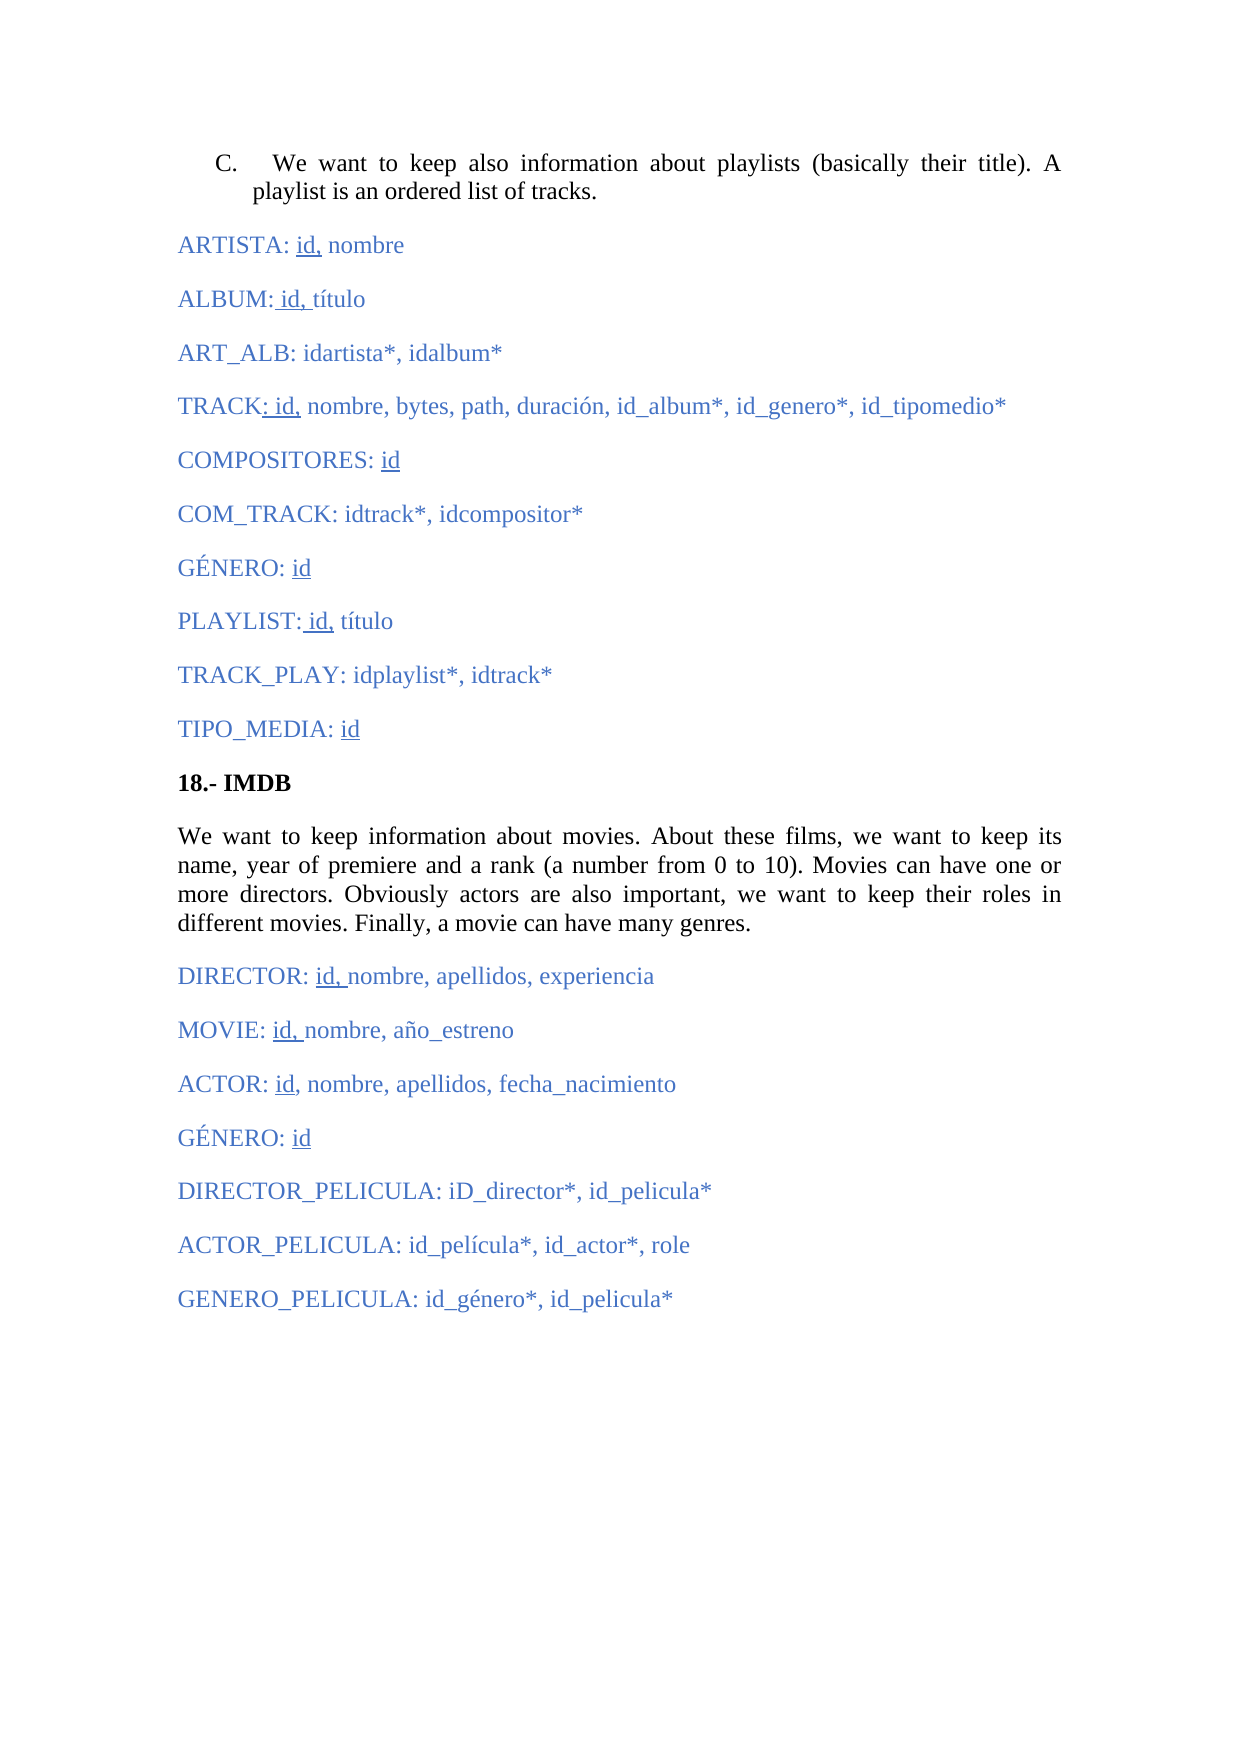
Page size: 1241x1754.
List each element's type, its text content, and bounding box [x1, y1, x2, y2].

text DIRECTOR: id, nombre, apellidos, experiencia [177, 961, 1063, 990]
text TIPO_MEDIA: id [177, 714, 1063, 743]
text ACTOR_PELICULA: id_película*, id_actor*, role [177, 1230, 1063, 1259]
text COM_TRACK: idtrack*, idcompositor* [177, 499, 1063, 528]
text PLAYLIST: id, título [177, 606, 1063, 635]
text We want to keep information about movies. About these films, we want to keep its name, year of premiere and a rank (a number from 0 to 10). Movies can have one or more directors. Obviously actors are also important, we want to keep their roles in different movies. Finally, a movie can have many genres. [177, 821, 1063, 936]
text TRACK: id, nombre, bytes, path, duración, id_album*, id_genero*, id_tipomedio* [177, 391, 1063, 420]
text ART_ALB: idartista*, idalbum* [177, 338, 1063, 366]
text COMPOSITORES: id [177, 445, 1063, 474]
text ALBUM: id, título [177, 284, 1063, 313]
text ACTOR: id, nombre, apellidos, fecha_nacimiento [177, 1069, 1063, 1098]
text GÉNERO: id [177, 1123, 1063, 1151]
text DIRECTOR_PELICULA: iD_director*, id_pelicula* [177, 1176, 1063, 1205]
text C. We want to keep also information about playlists (basically their title). A playlist is an ordered list of tracks. [215, 148, 1063, 205]
text 18.- IMDB [177, 768, 1063, 796]
text GENERO_PELICULA: id_género*, id_pelicula* [177, 1284, 1063, 1313]
text TRACK_PLAY: idplaylist*, idtrack* [177, 660, 1063, 689]
text MOVIE: id, nombre, año_estreno [177, 1015, 1063, 1044]
text GÉNERO: id [177, 553, 1063, 581]
text ARTISTA: id, nombre [177, 230, 1063, 259]
